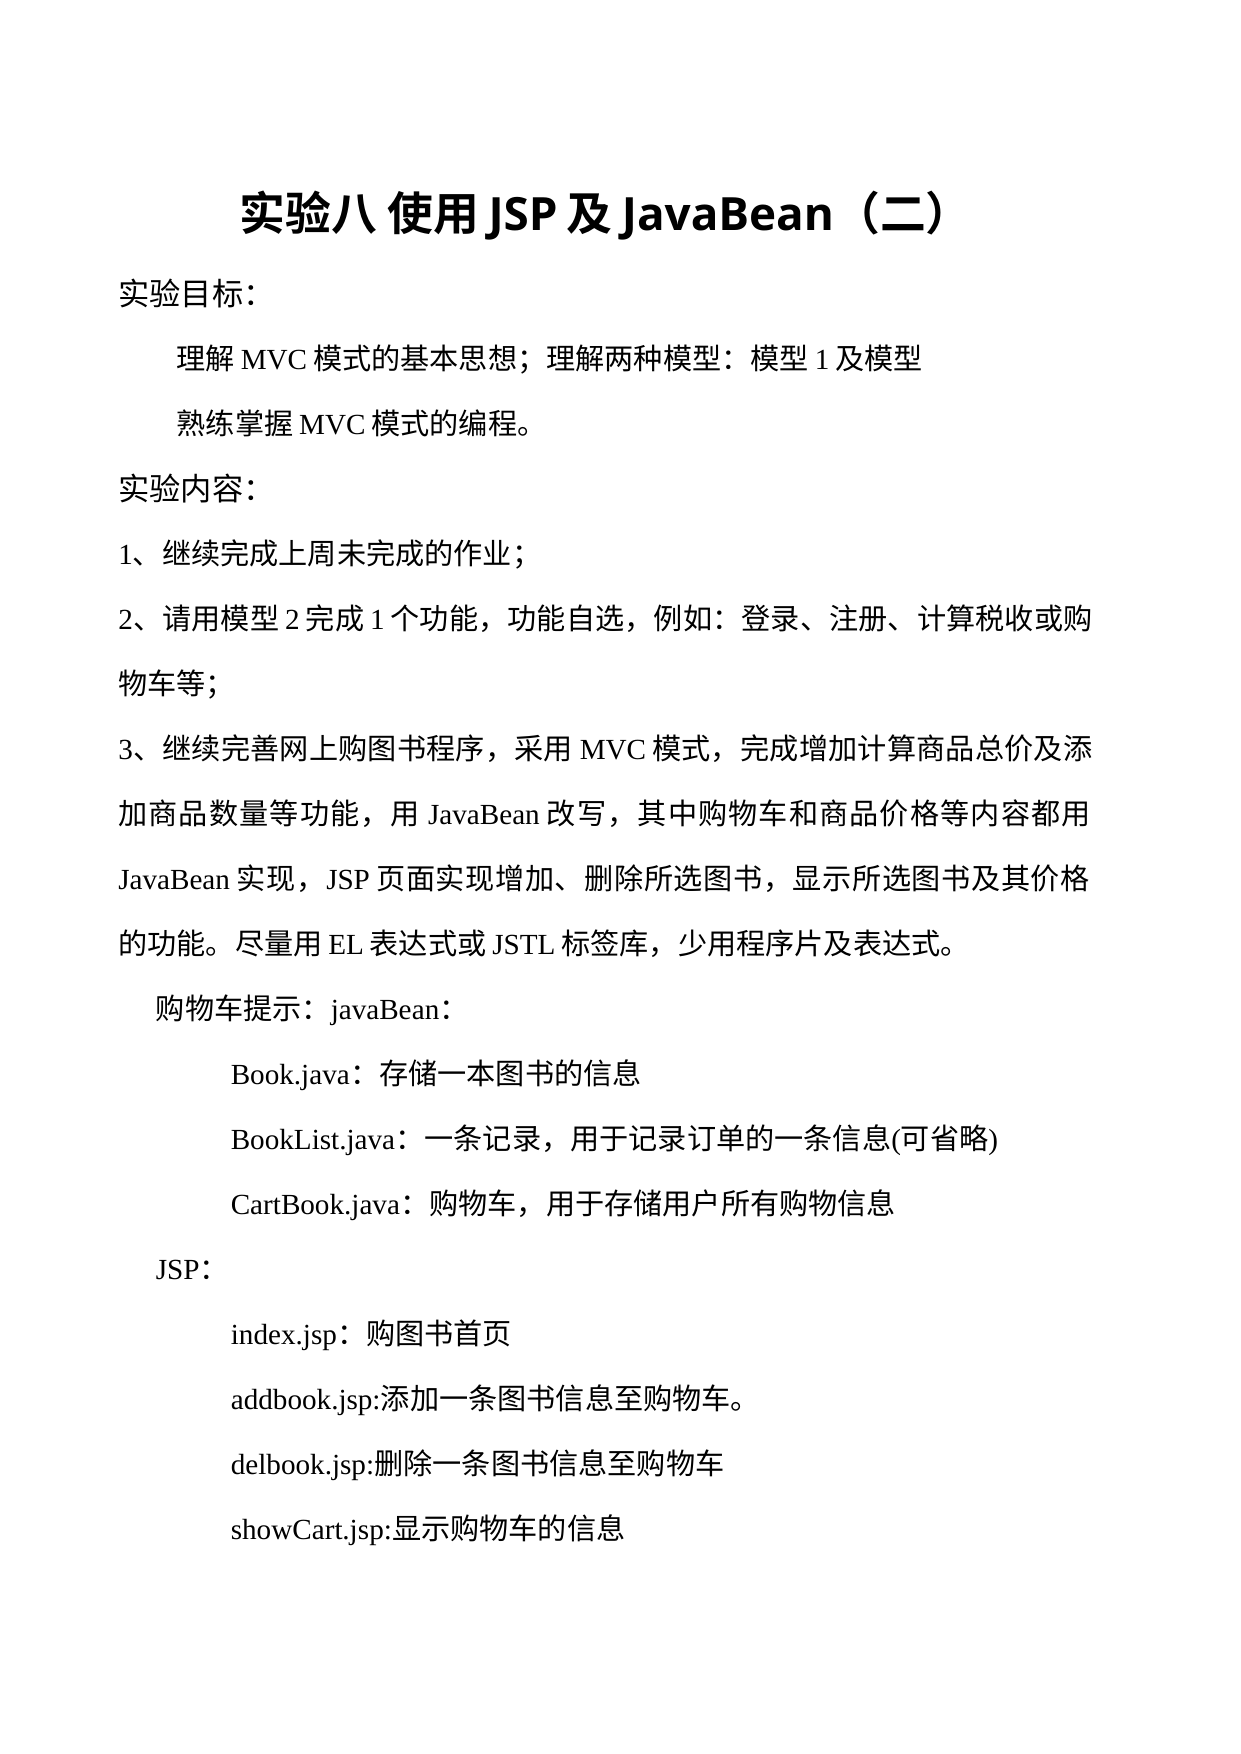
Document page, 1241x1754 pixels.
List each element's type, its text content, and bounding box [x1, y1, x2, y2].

text index.jsp：购图书首页 [231, 1299, 1093, 1364]
text 3、继续完善网上购图书程序，采用MVC模式，完成增加计算商品总价及添加商品数量等功能，用JavaBean改写，其中购物车和商品价格等内容都用JavaBean实现，JSP页面实现增加、删除所选图书，显示所选图书及其价格的功能。尽量用EL表达式或JSTL标签库，少用程序片及表达式。 [118, 714, 1093, 974]
text BookList.java：一条记录，用于记录订单的一条信息(可省略) [231, 1104, 1093, 1169]
text 理解MVC模式的基本思想；理解两种模型：模型1及模型 [118, 324, 1093, 389]
text delbook.jsp:删除一条图书信息至购物车 [231, 1429, 1093, 1494]
text Book.java：存储一本图书的信息 [231, 1039, 1093, 1104]
text showCart.jsp:显示购物车的信息 [231, 1494, 1093, 1559]
text 实验内容： [118, 454, 1093, 519]
text 实验八 使用JSP及JavaBean（二） [118, 162, 1093, 259]
text CartBook.java：购物车，用于存储用户所有购物信息 [231, 1169, 1093, 1234]
text 1、继续完成上周未完成的作业； [118, 519, 1093, 584]
text 2、请用模型2完成1个功能，功能自选，例如：登录、注册、计算税收或购物车等； [118, 584, 1093, 714]
text JSP： [156, 1234, 1093, 1299]
text 实验目标： [118, 259, 1093, 324]
text addbook.jsp:添加一条图书信息至购物车。 [231, 1364, 1093, 1429]
text 购物车提示：javaBean： [156, 974, 1093, 1039]
text 熟练掌握MVC模式的编程。 [118, 389, 1093, 454]
